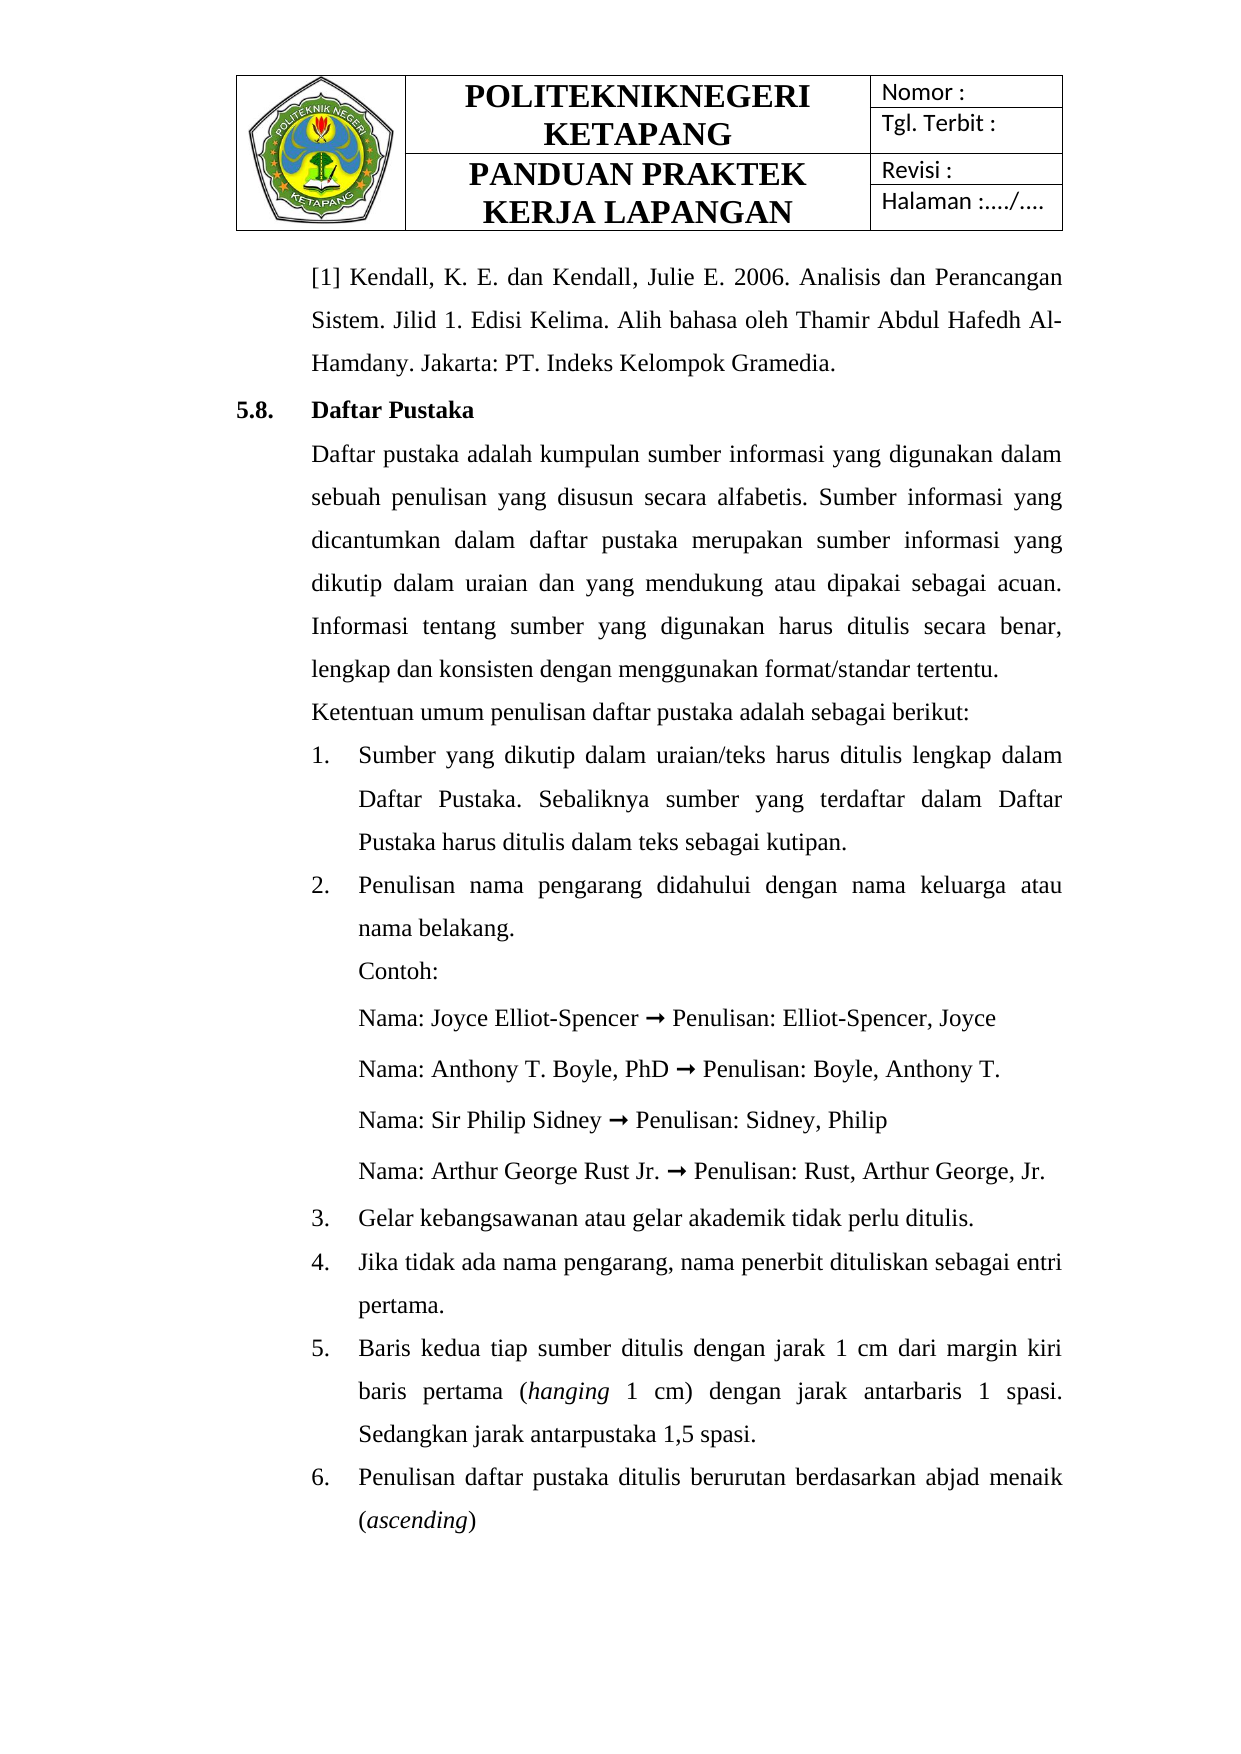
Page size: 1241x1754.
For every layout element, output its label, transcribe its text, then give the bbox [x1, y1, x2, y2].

subtitle Daftar Pustaka [236, 396, 1063, 424]
list Penulisan daftar pustaka ditulis berurutan berdasarkan abjad menaik (ascending) [311, 1462, 1063, 1534]
list Gelar kebangsawanan atau gelar akademik tidak perlu ditulis. [311, 1203, 1063, 1232]
list Contoh: [358, 956, 1063, 985]
list Nama: Joyce Elliot-Spencer ➞ Penulisan: Elliot-Spencer, Joyce [358, 999, 1063, 1033]
list Sumber yang dikutip dalam uraian/teks harus ditulis lengkap dalam Daftar Pustaka. Sebaliknya sumber yang terdaftar dalam Daftar Pustaka harus ditulis dalam teks sebagai kutipan. [311, 741, 1063, 856]
list Ketentuan umum penulisan daftar pustaka adalah sebagai berikut: [311, 697, 1063, 726]
picture [247, 76, 394, 224]
list [1] Kendall, K. E. dan Kendall, Julie E. 2006. Analisis dan Perancangan Sistem. Jilid 1. Edisi Kelima. Alih bahasa oleh Thamir Abdul Hafedh Al-Hamdany. Jakarta: PT. Indeks Kelompok Gramedia. [311, 262, 1063, 377]
list Daftar pustaka adalah kumpulan sumber informasi yang digunakan dalam sebuah penulisan yang disusun secara alfabetis. Sumber informasi yang dicantumkan dalam daftar pustaka merupakan sumber informasi yang dikutip dalam uraian dan yang mendukung atau dipakai sebagai acuan. Informasi tentang sumber yang digunakan harus ditulis secara benar, lengkap dan konsisten dengan menggunakan format/standar tertentu. [311, 439, 1063, 683]
list Penulisan nama pengarang didahului dengan nama keluarga atau nama belakang. [311, 870, 1063, 942]
list Baris kedua tiap sumber ditulis dengan jarak 1 cm dari margin kiri baris pertama (hanging 1 cm) dengan jarak antarbaris 1 spasi. Sedangkan jarak antarpustaka 1,5 spasi. [311, 1333, 1063, 1448]
list Nama: Anthony T. Boyle, PhD ➞ Penulisan: Boyle, Anthony T. [358, 1050, 1063, 1084]
list Nama: Arthur George Rust Jr. ➞ Penulisan: Rust, Arthur George, Jr. [358, 1152, 1063, 1186]
list Nama: Sir Philip Sidney ➞ Penulisan: Sidney, Philip [358, 1101, 1063, 1135]
list Jika tidak ada nama pengarang, nama penerbit dituliskan sebagai entri pertama. [311, 1247, 1063, 1318]
